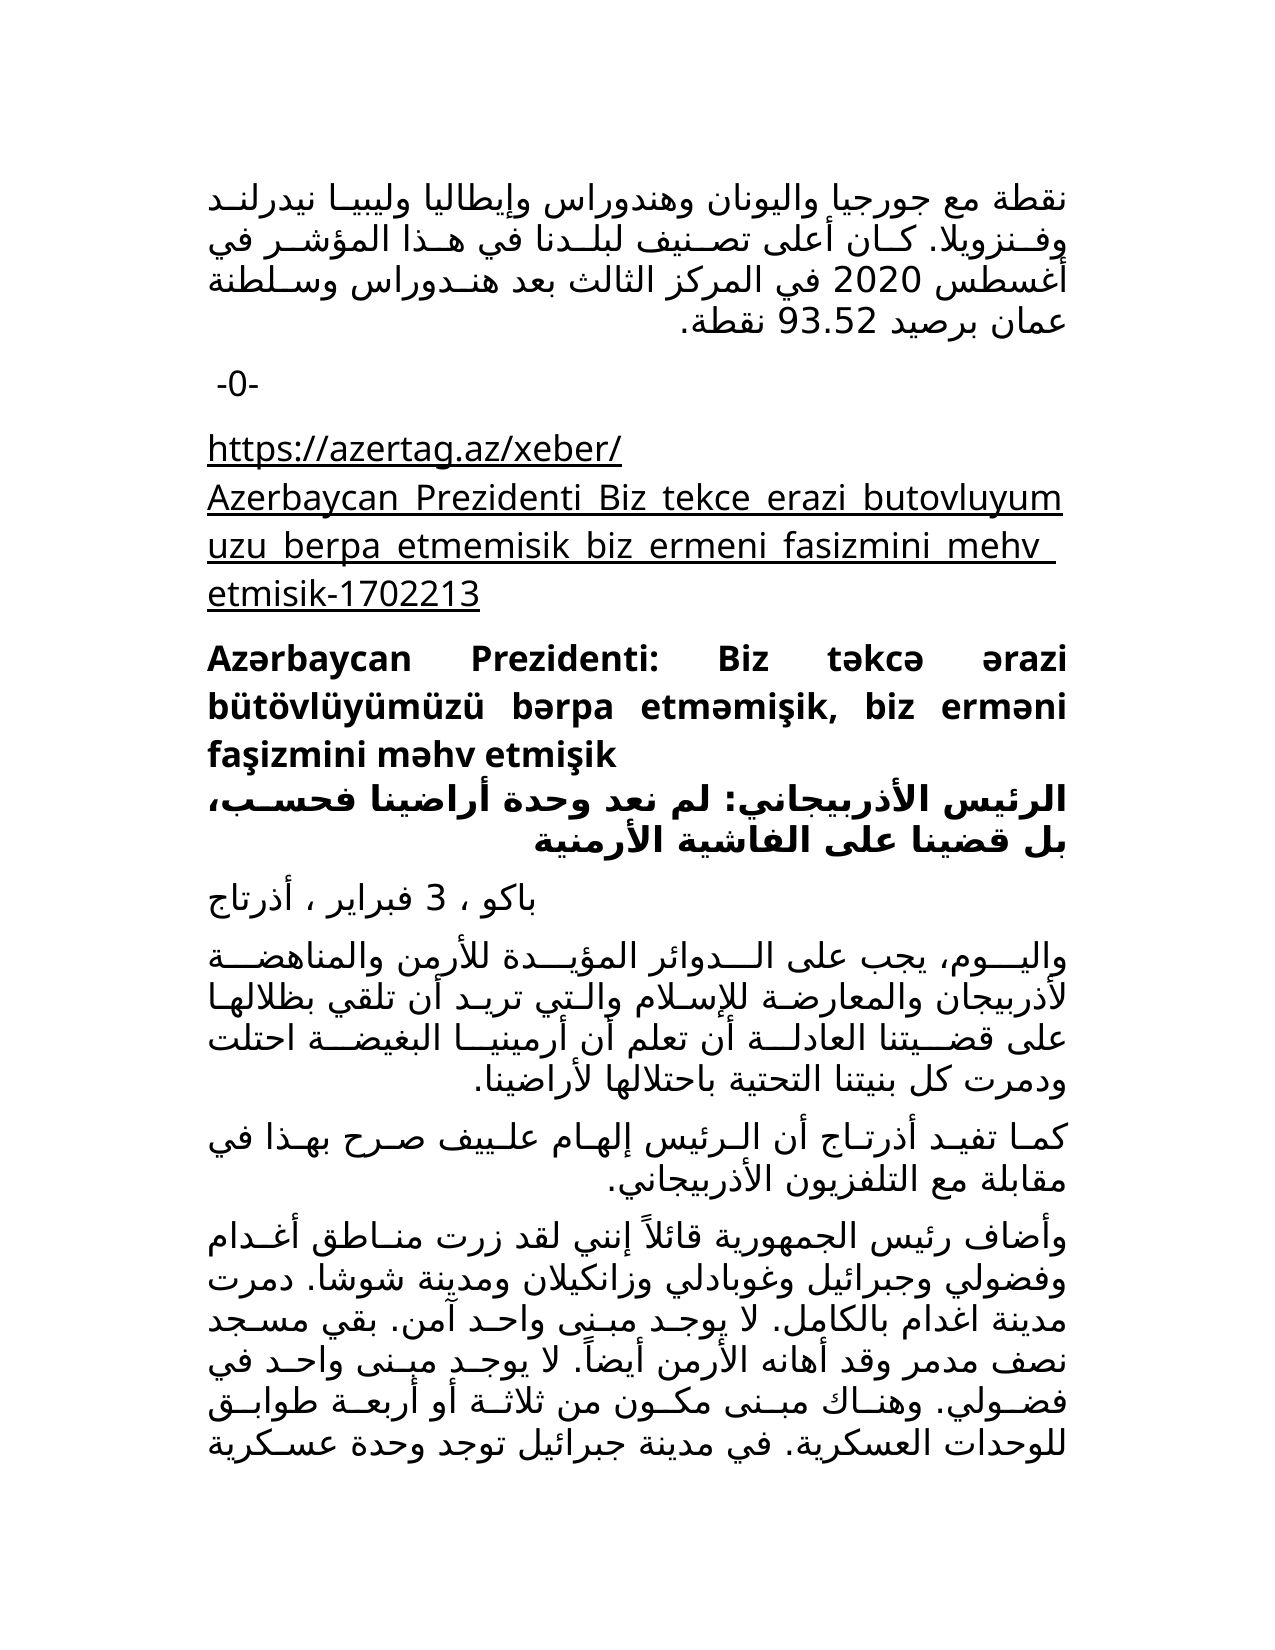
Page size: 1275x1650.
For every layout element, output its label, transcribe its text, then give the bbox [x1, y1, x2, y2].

text -0- [207, 359, 1068, 407]
text باكو ، 3 فبراير ، أذرتاج [207, 877, 1068, 918]
text https://azertag.az/xeber/Azerbaycan_Prezidenti_Biz_tekce_erazi_butovluyumuzu_berpa_etmemisik_biz_ermeni_fasizmini_mehv_etmisik-1702213 [207, 424, 1068, 617]
text Azərbaycan Prezidenti: Biz təkcə ərazi bütövlüyümüzü bərpa etməmişik, biz erməni faşizmini məhv etmişik [207, 633, 1068, 778]
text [207, 177, 1068, 342]
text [207, 1216, 1068, 1463]
text واليوم، يجب على الدوائر المؤيدة للأرمن والمناهضة لأذربيجان والمعارضة للإسلام والتي تريد أن تلقي بظلالها على قضيتنا العادلة أن تعلم أن أرمينيا البغيضة احتلت ودمرت كل بنيتنا التحتية باحتلالها لأراضينا. [207, 935, 1068, 1100]
text الرئيس الأذربيجاني: لم نعد وحدة أراضينا فحسب، بل قضينا على الفاشية الأرمنية [207, 778, 1068, 861]
text كما تفيد أذرتاج أن الرئيس إلهام علييف صرح بهذا في مقابلة مع التلفزيون الأذربيجاني. [207, 1117, 1068, 1199]
